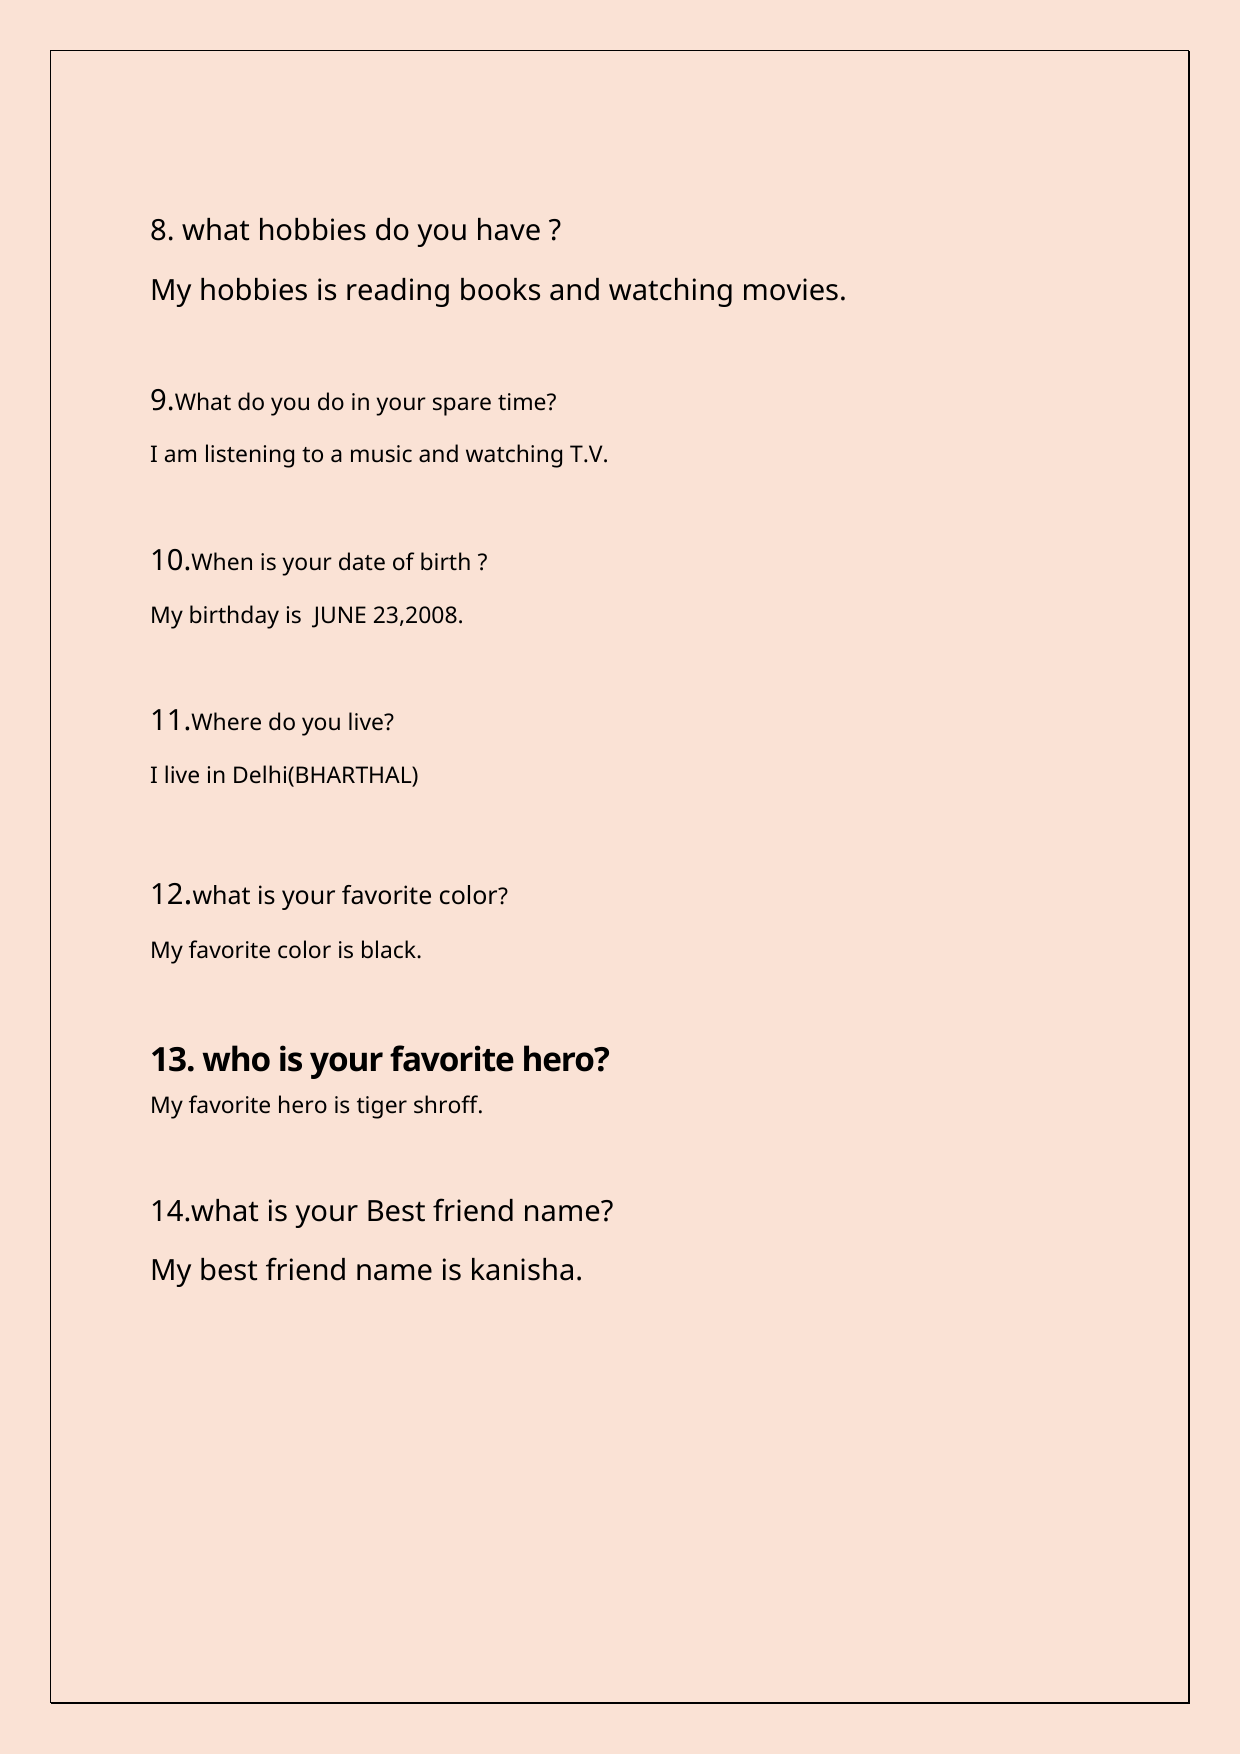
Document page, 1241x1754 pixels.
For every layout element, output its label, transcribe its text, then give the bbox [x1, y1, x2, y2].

text 12.what is your favorite color? [150, 869, 1089, 914]
text 14.what is your Best friend name? [150, 1190, 1089, 1229]
text 11.Where do you live? [150, 699, 1089, 739]
text 9.What do you do in your spare time? [150, 379, 1089, 418]
text I live in Delhi(BHARTHAL) [150, 759, 1089, 790]
text I am listening to a music and watching T.V. [150, 438, 1089, 469]
text My best friend name is kanisha. [150, 1249, 1089, 1289]
text My favorite color is black. [150, 934, 1089, 966]
text My birthday is JUNE 23,2008. [150, 599, 1089, 630]
title 13. who is your favorite hero? [150, 1035, 1089, 1081]
text 8. what hobbies do you have ? [150, 209, 1089, 249]
text 10.When is your date of birth ? [150, 539, 1089, 579]
text My favorite hero is tiger shroff. [150, 1089, 1089, 1120]
text My hobbies is reading books and watching movies. [150, 269, 1089, 309]
